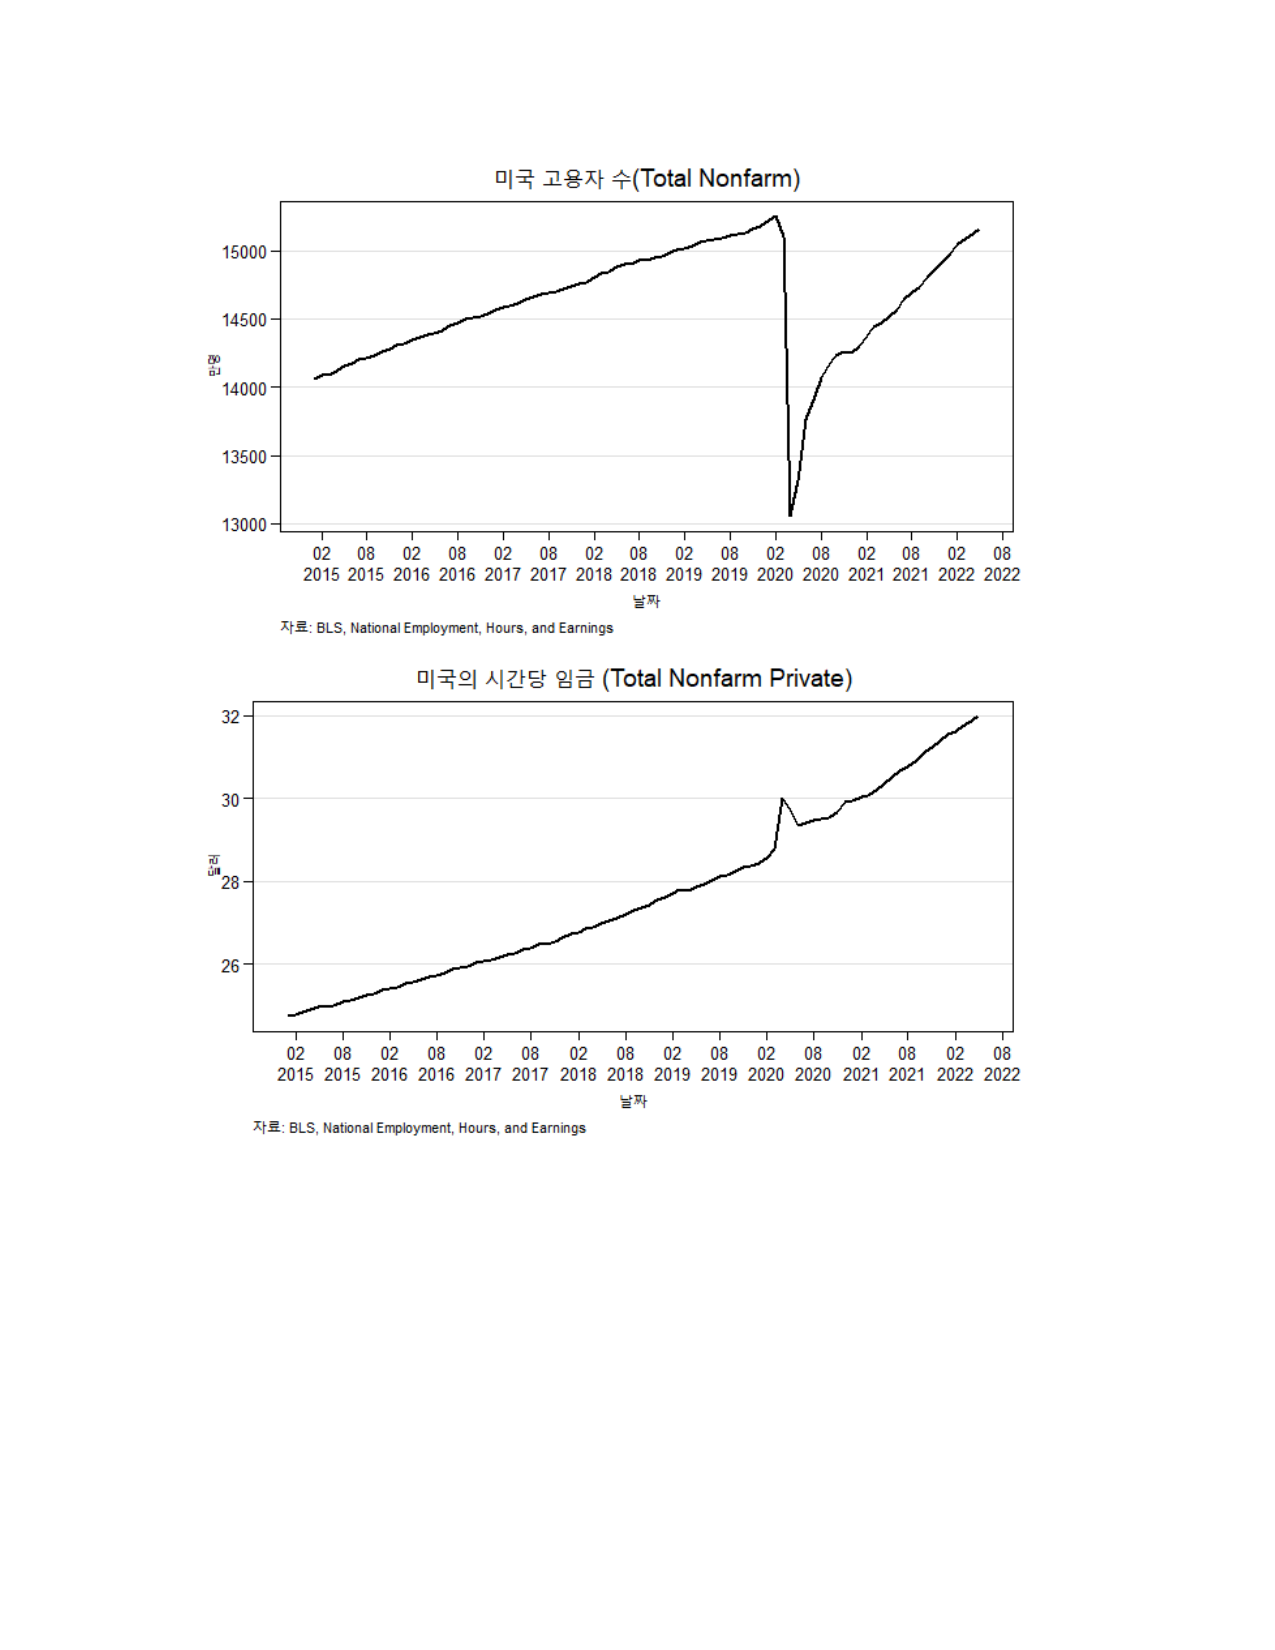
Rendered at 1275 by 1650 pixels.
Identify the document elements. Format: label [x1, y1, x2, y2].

picture [168, 150, 1044, 1150]
